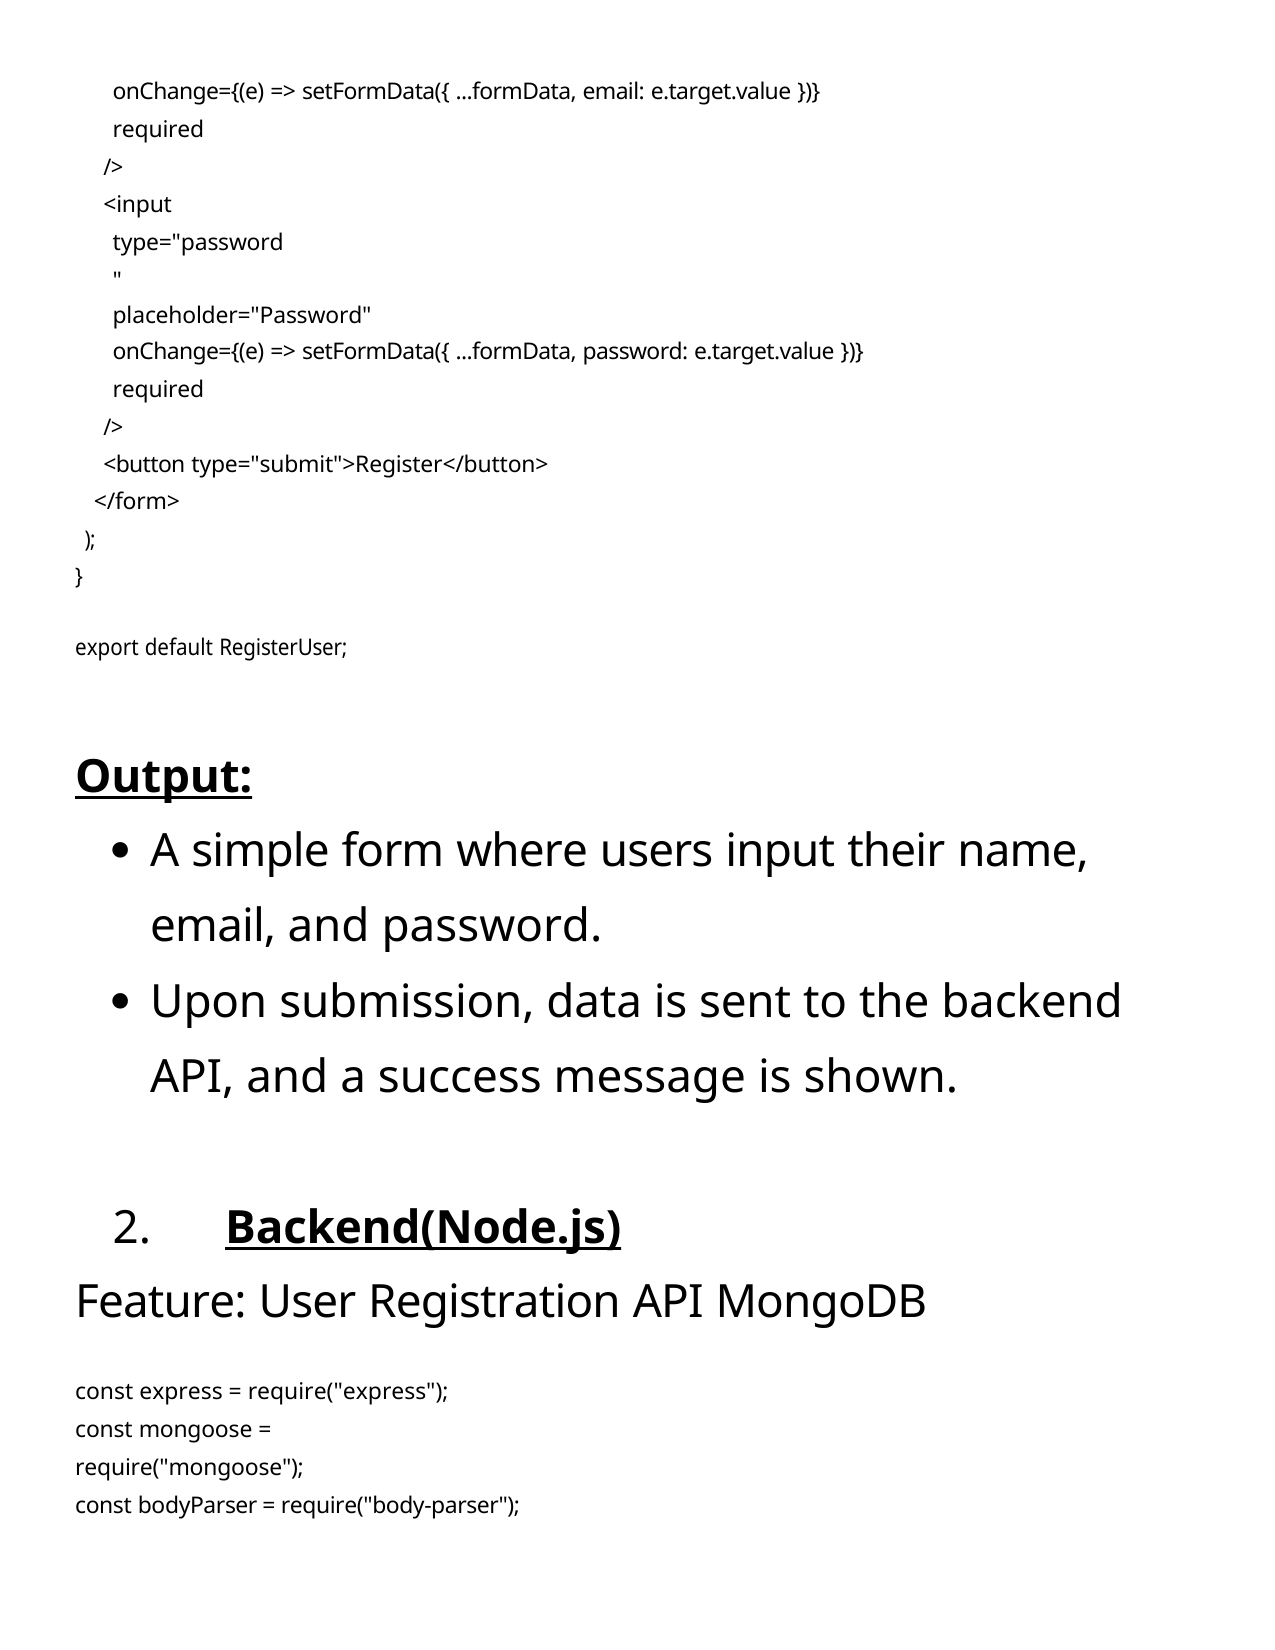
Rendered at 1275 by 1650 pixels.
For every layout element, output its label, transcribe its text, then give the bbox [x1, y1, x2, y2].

list A simple form where users input their name, email, and password. [112, 817, 1152, 955]
text ); [84, 523, 1210, 554]
text </form> [94, 485, 1210, 516]
text } [75, 559, 1210, 591]
text Feature: User Registration API MongoDB [75, 1269, 1210, 1331]
text <input type="password" [103, 188, 290, 296]
list Upon submission, data is sent to the backend API, and a success message is shown. [112, 968, 1138, 1106]
text /> [103, 151, 1210, 182]
subtitle Output: [75, 743, 1210, 806]
text onChange={(e) => setFormData({ ...formData, password: e.target.value })} required [112, 335, 914, 404]
text const bodyParser = require("body-parser"); [75, 1489, 1210, 1520]
subtitle Backend(Node.js) [112, 1194, 1210, 1257]
text <button type="submit">Register</button> [103, 448, 1210, 479]
text const express = require("express"); const mongoose = require("mongoose"); [75, 1375, 482, 1482]
text /> [103, 411, 1210, 442]
text onChange={(e) => setFormData({ ...formData, email: e.target.value })} required [112, 75, 830, 144]
text export default RegisterUser; [75, 631, 1210, 662]
text placeholder="Password" [112, 302, 1210, 329]
